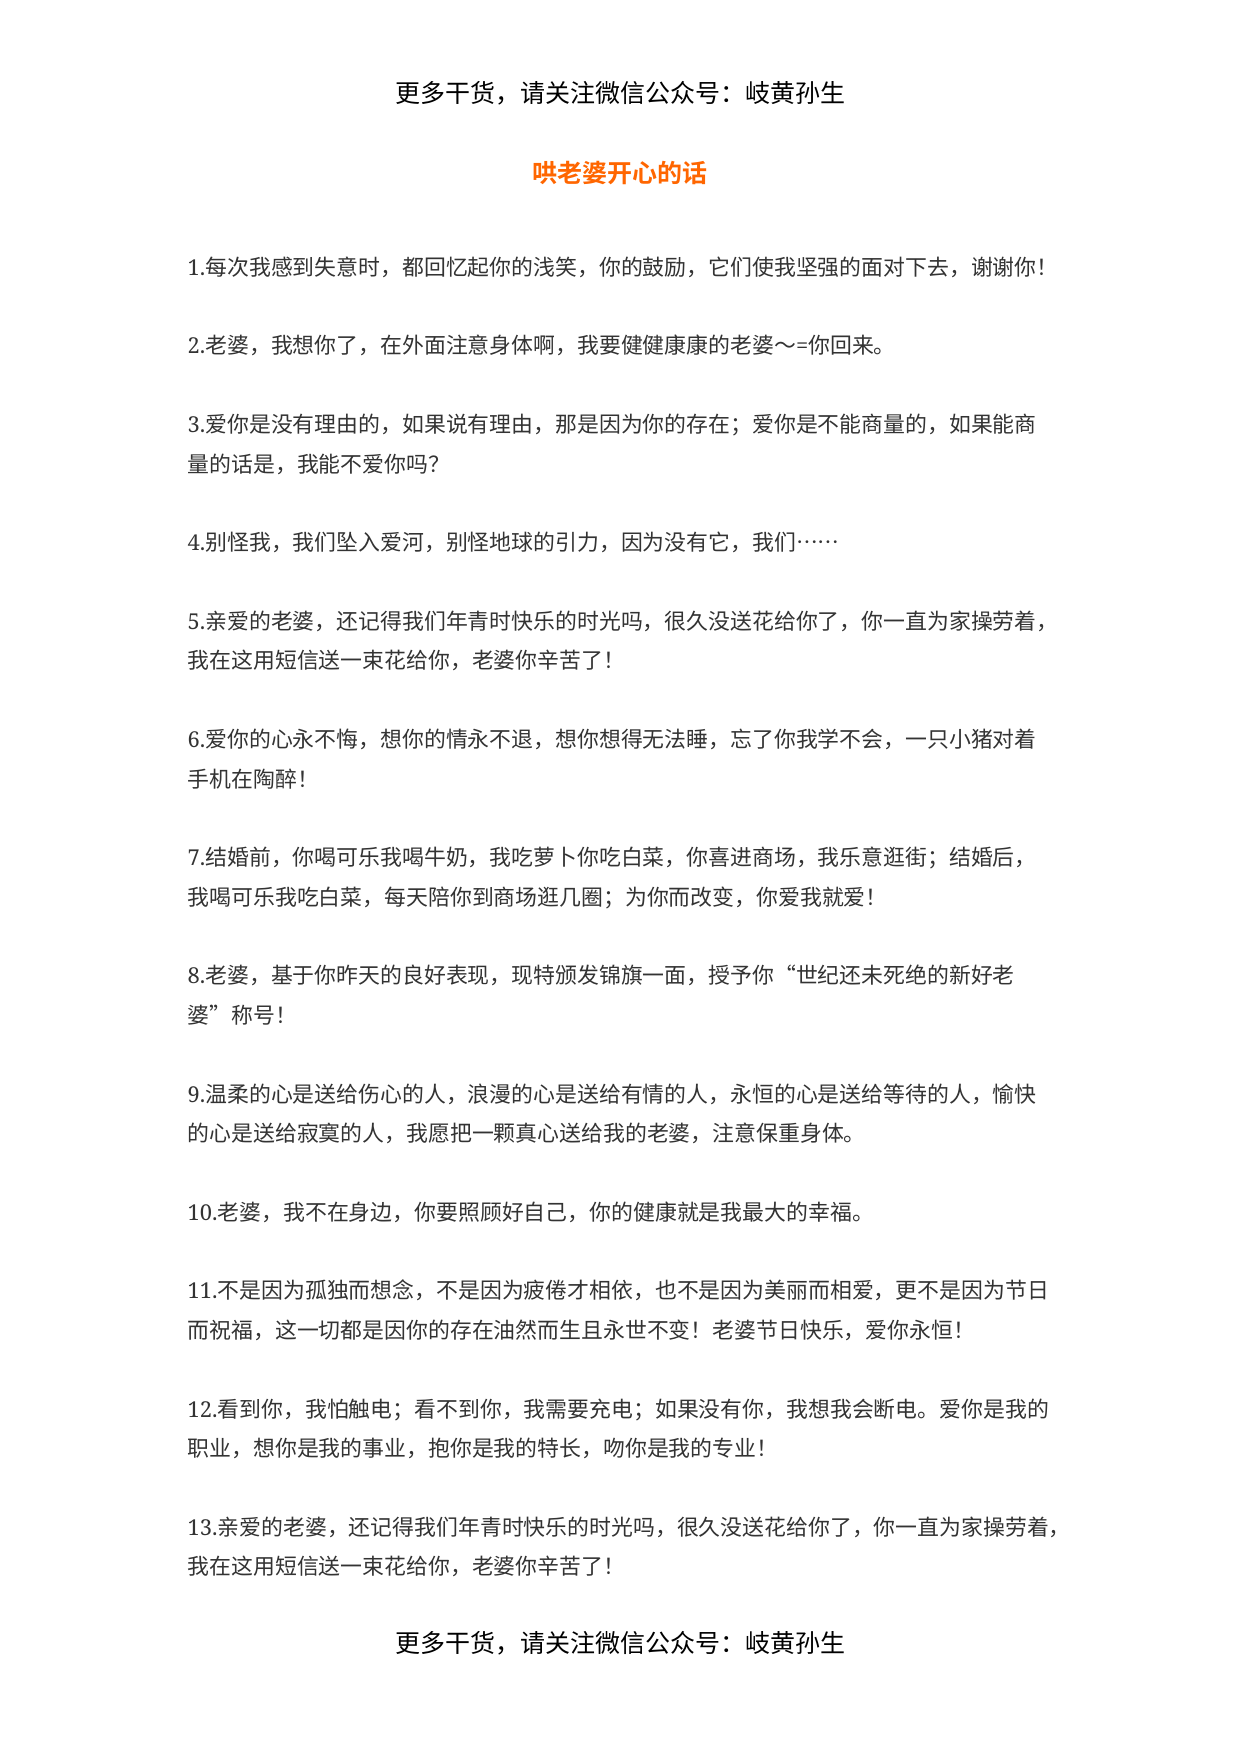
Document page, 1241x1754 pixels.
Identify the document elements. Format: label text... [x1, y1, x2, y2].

text 9.温柔的心是送给伤心的人，浪漫的心是送给有情的人，永恒的心是送给等待的人，愉快的心是送给寂寞的人，我愿把一颗真心送给我的老婆，注意保重身体。 [187, 1069, 1053, 1148]
text 8.老婆，基于你昨天的良好表现，现特颁发锦旗一面，授予你“世纪还未死绝的新好老婆”称号！ [187, 951, 1053, 1029]
text 哄老婆开心的话 [187, 150, 1053, 190]
text 3.爱你是没有理由的，如果说有理由，那是因为你的存在；爱你是不能商量的，如果能商量的话是，我能不爱你吗？ [187, 399, 1053, 478]
text 13.亲爱的老婆，还记得我们年青时快乐的时光吗，很久没送花给你了，你一直为家操劳着，我在这用短信送一束花给你，老婆你辛苦了！ [187, 1502, 1053, 1581]
text 7.结婚前，你喝可乐我喝牛奶，我吃萝卜你吃白菜，你喜进商场，我乐意逛街；结婚后，我喝可乐我吃白菜，每天陪你到商场逛几圈；为你而改变，你爱我就爱！ [187, 833, 1053, 911]
text 6.爱你的心永不悔，想你的情永不退，想你想得无法睡，忘了你我学不会，一只小猪对着手机在陶醉！ [187, 714, 1053, 793]
text 12.看到你，我怕触电；看不到你，我需要充电；如果没有你，我想我会断电。爱你是我的职业，想你是我的事业，抱你是我的特长，吻你是我的专业！ [187, 1384, 1053, 1463]
text 5.亲爱的老婆，还记得我们年青时快乐的时光吗，很久没送花给你了，你一直为家操劳着，我在这用短信送一束花给你，老婆你辛苦了！ [187, 596, 1053, 675]
text 4.别怪我，我们坠入爱河，别怪地球的引力，因为没有它，我们…… [187, 518, 1053, 557]
text 11.不是因为孤独而想念，不是因为疲倦才相依，也不是因为美丽而相爱，更不是因为节日而祝福，这一切都是因你的存在油然而生且永世不变！老婆节日快乐，爱你永恒！ [187, 1266, 1053, 1344]
text 1.每次我感到失意时，都回忆起你的浅笑，你的鼓励，它们使我坚强的面对下去，谢谢你！ [187, 242, 1053, 281]
text 2.老婆，我想你了，在外面注意身体啊，我要健健康康的老婆～=你回来。 [187, 321, 1053, 360]
text 10.老婆，我不在身边，你要照顾好自己，你的健康就是我最大的幸福。 [187, 1187, 1053, 1226]
